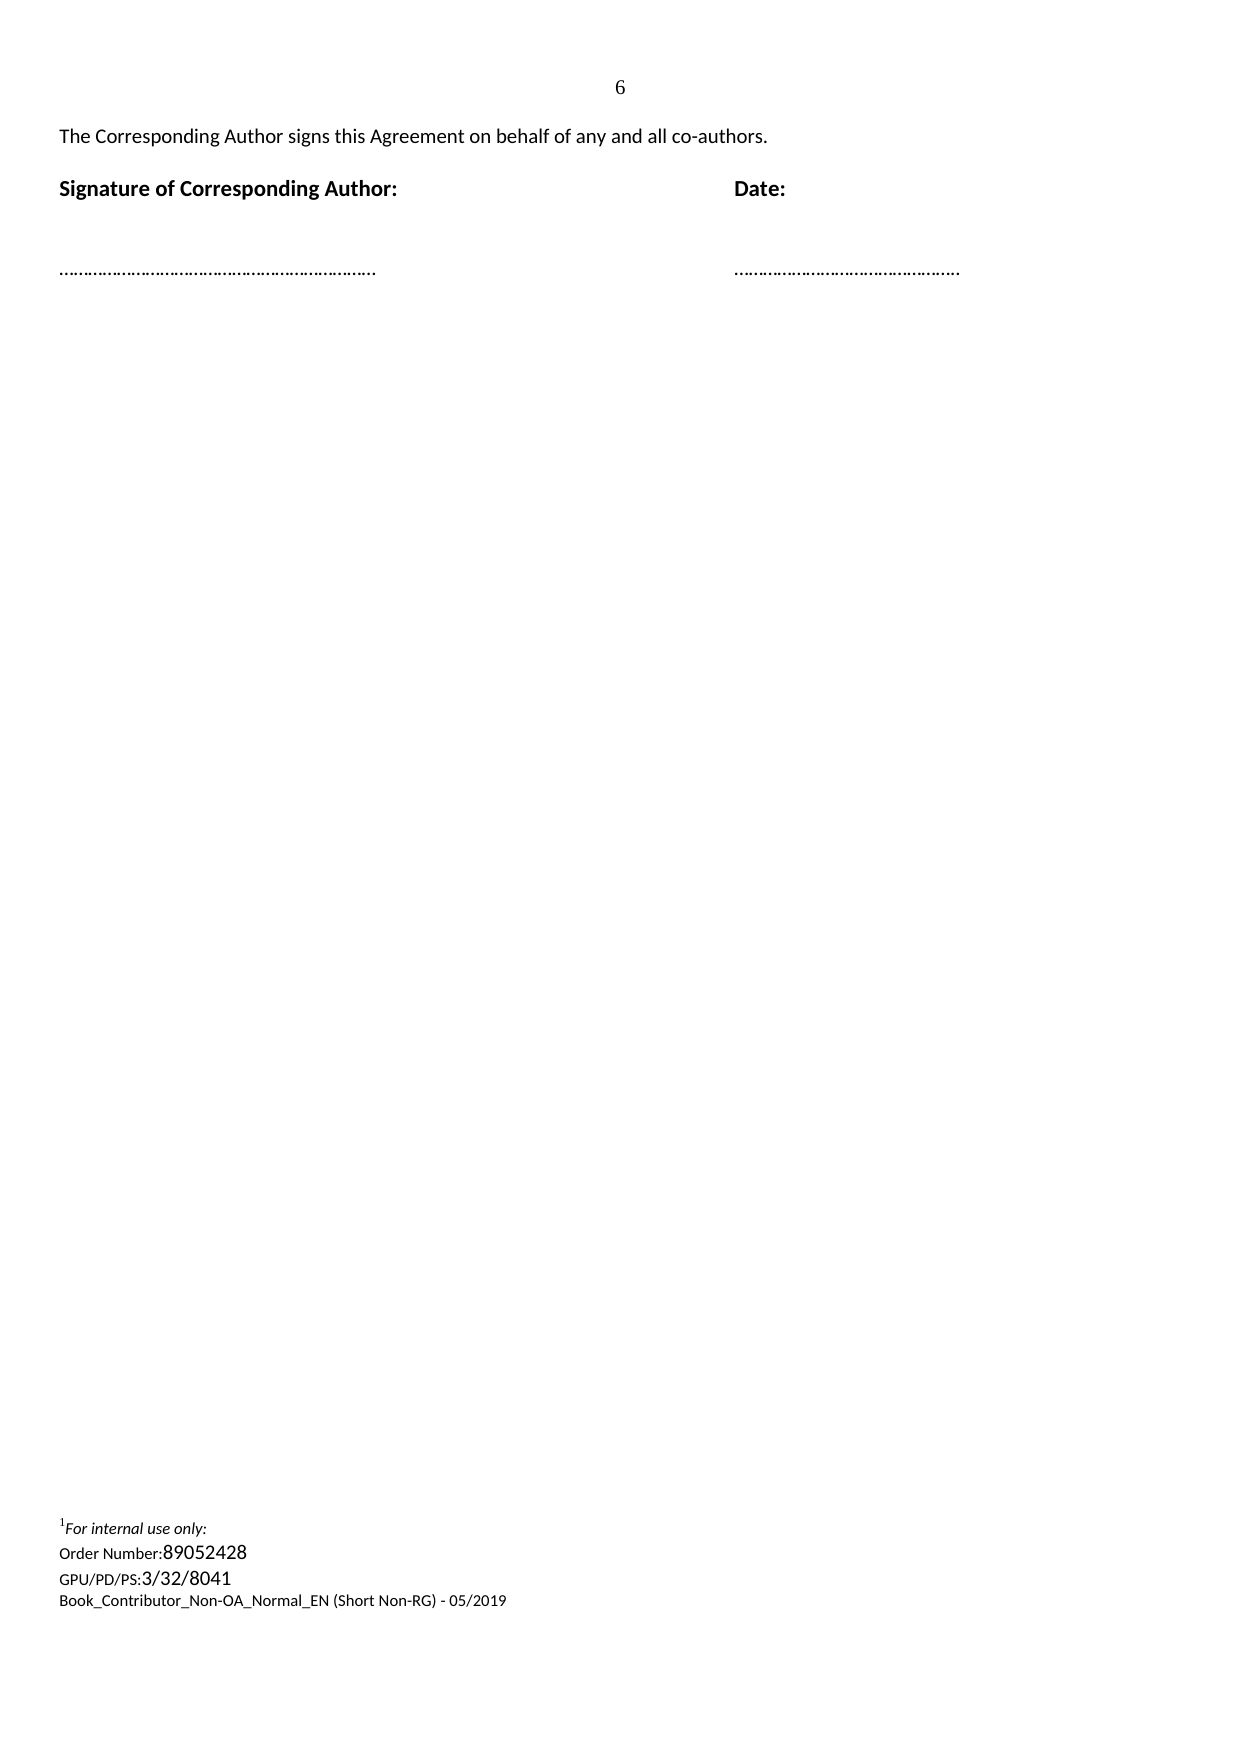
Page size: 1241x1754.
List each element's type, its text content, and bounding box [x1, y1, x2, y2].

text Signature of Corresponding Author: Date: [59, 174, 1181, 202]
text The Corresponding Author signs this Agreement on behalf of any and all co-authors. [59, 123, 1181, 148]
text ………………………………………………………… ……………………………………….. [59, 255, 1181, 281]
